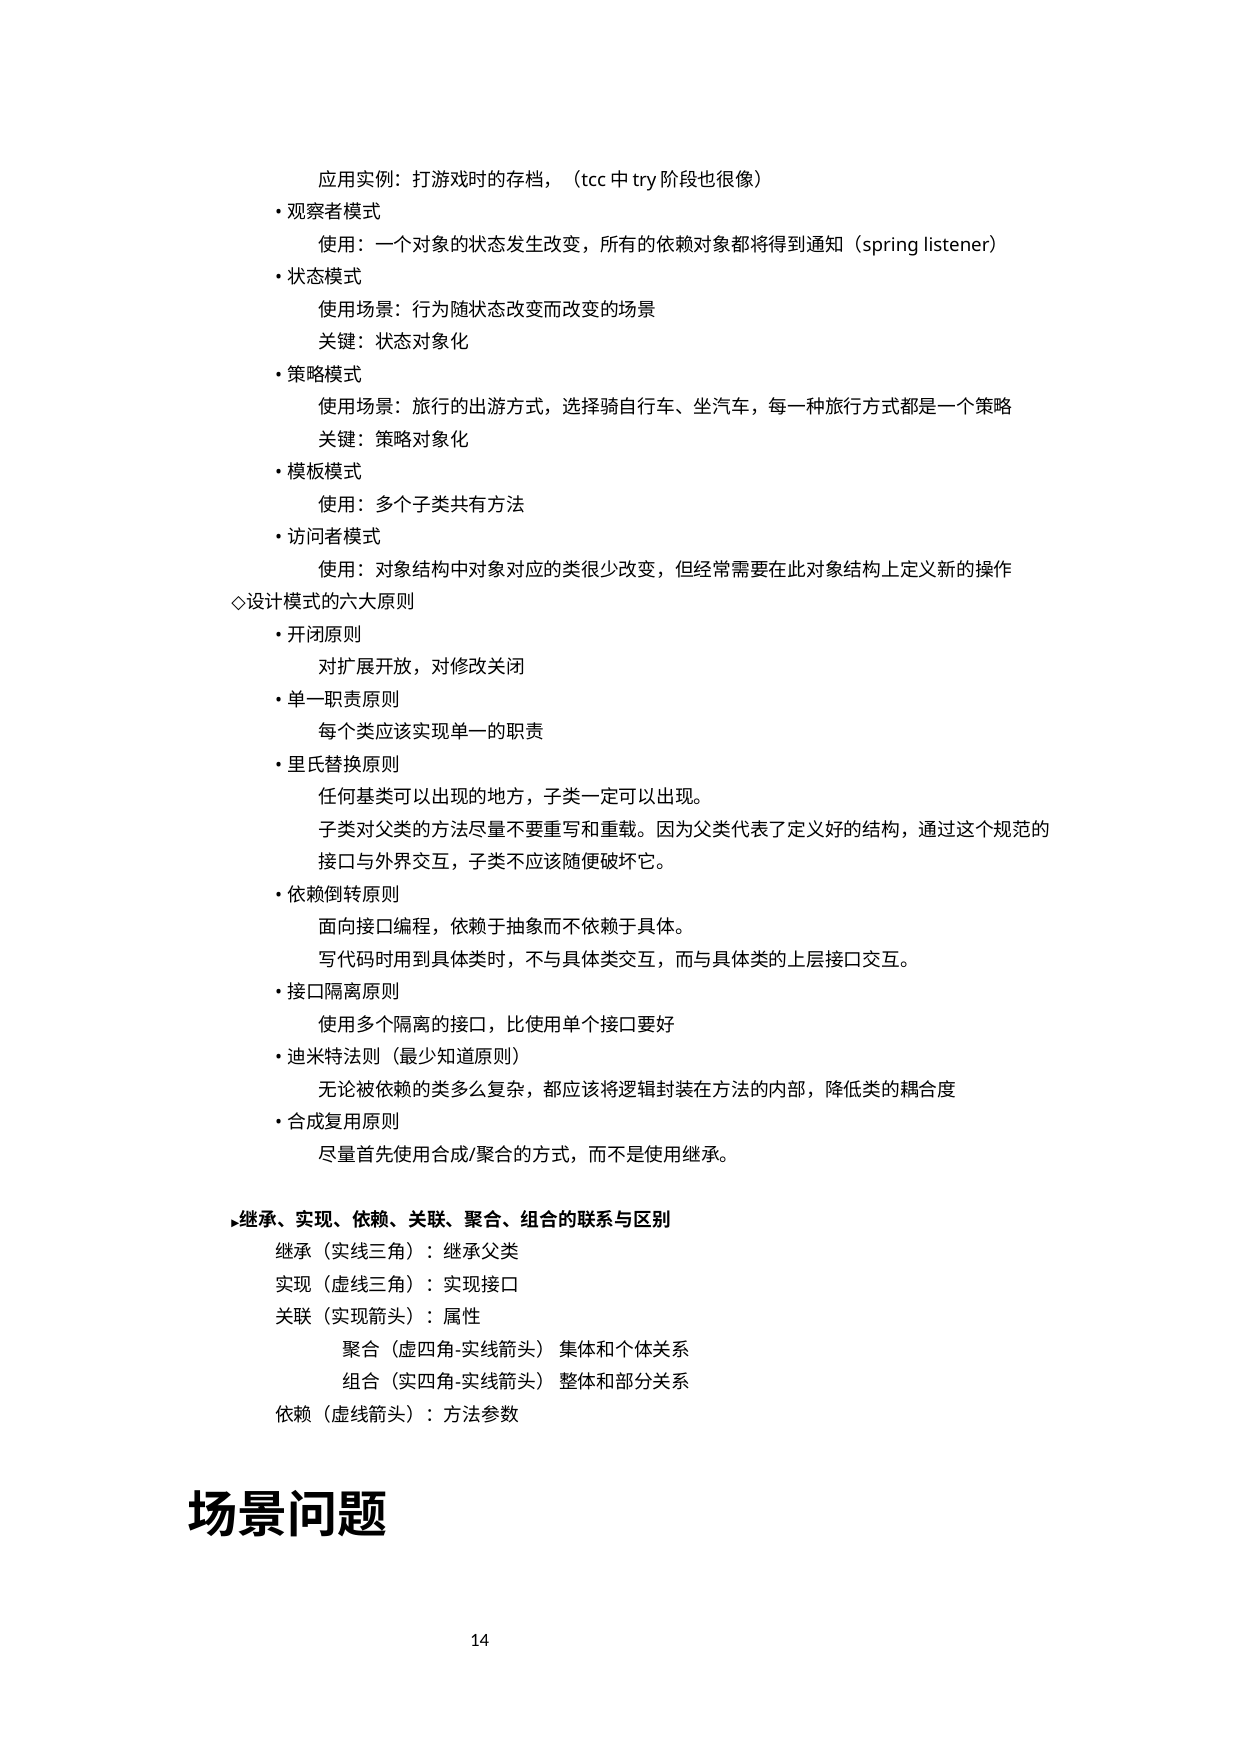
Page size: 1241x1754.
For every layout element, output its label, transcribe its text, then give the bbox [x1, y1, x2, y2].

text 每个类应该实现单一的职责 [187, 714, 1053, 747]
text 使用：一个对象的状态发生改变，所有的依赖对象都将得到通知（spring listener） [187, 227, 1053, 259]
text 使用场景：旅行的出游方式，选择骑自行车、坐汽车，每一种旅行方式都是一个策略 [187, 389, 1053, 422]
text 使用：对象结构中对象对应的类很少改变，但经常需要在此对象结构上定义新的操作 [187, 552, 1053, 584]
text 无论被依赖的类多么复杂，都应该将逻辑封装在方法的内部，降低类的耦合度 [187, 1072, 1053, 1104]
text • 策略模式 [187, 357, 1053, 389]
text 使用：多个子类共有方法 [187, 487, 1053, 519]
text 组合（实四角-实线箭头） 整体和部分关系 [187, 1364, 1053, 1397]
text 实现（虚线三角）：实现接口 [187, 1267, 1053, 1299]
text 关键：策略对象化 [187, 422, 1053, 454]
text 关键：状态对象化 [187, 324, 1053, 357]
text 关联（实现箭头）：属性 [187, 1299, 1053, 1332]
text • 单一职责原则 [187, 682, 1053, 714]
text 面向接口编程，依赖于抽象而不依赖于具体。 [187, 909, 1053, 942]
text • 模板模式 [187, 454, 1053, 487]
text • 观察者模式 [187, 194, 1053, 227]
text 聚合（虚四角-实线箭头） 集体和个体关系 [187, 1332, 1053, 1364]
text 尽量首先使用合成/聚合的方式，而不是使用继承。 [187, 1137, 1053, 1169]
text • 里氏替换原则 [187, 747, 1053, 779]
text 对扩展开放，对修改关闭 [187, 649, 1053, 682]
text 写代码时用到具体类时，不与具体类交互，而与具体类的上层接口交互。 [187, 942, 1053, 974]
text 使用场景：行为随状态改变而改变的场景 [187, 292, 1053, 324]
text 场景问题 [187, 1462, 1053, 1559]
text 使用多个隔离的接口，比使用单个接口要好 [187, 1007, 1053, 1039]
text 子类对父类的方法尽量不要重写和重载。因为父类代表了定义好的结构，通过这个规范的 接口与外界交互，子类不应该随便破坏它。 [187, 812, 1053, 877]
text • 依赖倒转原则 [187, 877, 1053, 909]
text ◇设计模式的六大原则 [187, 584, 1053, 617]
text • 迪米特法则（最少知道原则） [187, 1039, 1053, 1072]
text • 状态模式 [187, 259, 1053, 292]
text 继承（实线三角）：继承父类 [187, 1234, 1053, 1267]
text 依赖（虚线箭头）：方法参数 [187, 1397, 1053, 1429]
text • 合成复用原则 [187, 1104, 1053, 1137]
text • 开闭原则 [187, 617, 1053, 649]
text • 访问者模式 [187, 519, 1053, 552]
text • 接口隔离原则 [187, 974, 1053, 1007]
text 应用实例：打游戏时的存档，（tcc中try阶段也很像） [187, 162, 1053, 194]
text ▶继承、实现、依赖、关联、聚合、组合的联系与区别 [187, 1202, 1053, 1234]
text 任何基类可以出现的地方，子类一定可以出现。 [187, 779, 1053, 812]
